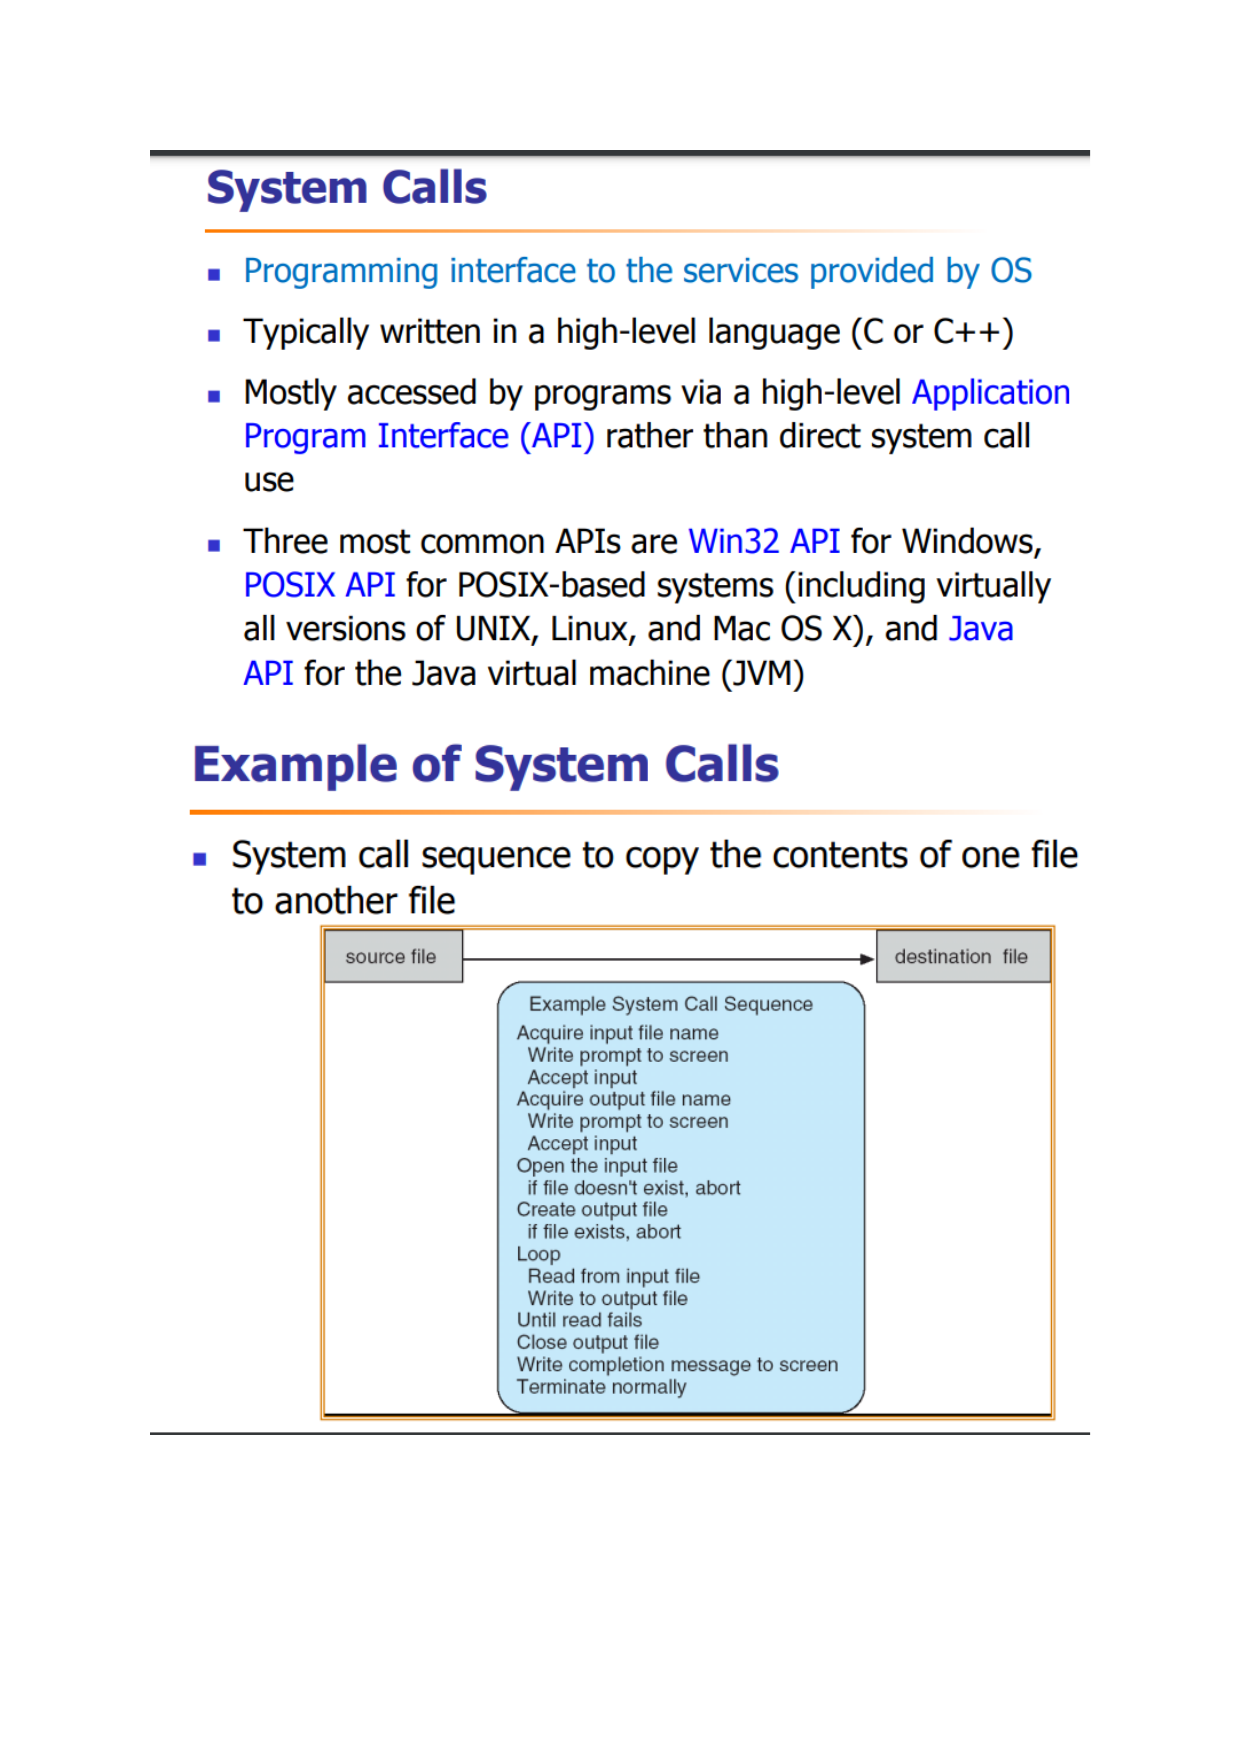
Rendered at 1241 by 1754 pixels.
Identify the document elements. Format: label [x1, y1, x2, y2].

picture [150, 740, 1091, 1435]
picture [150, 150, 1091, 716]
